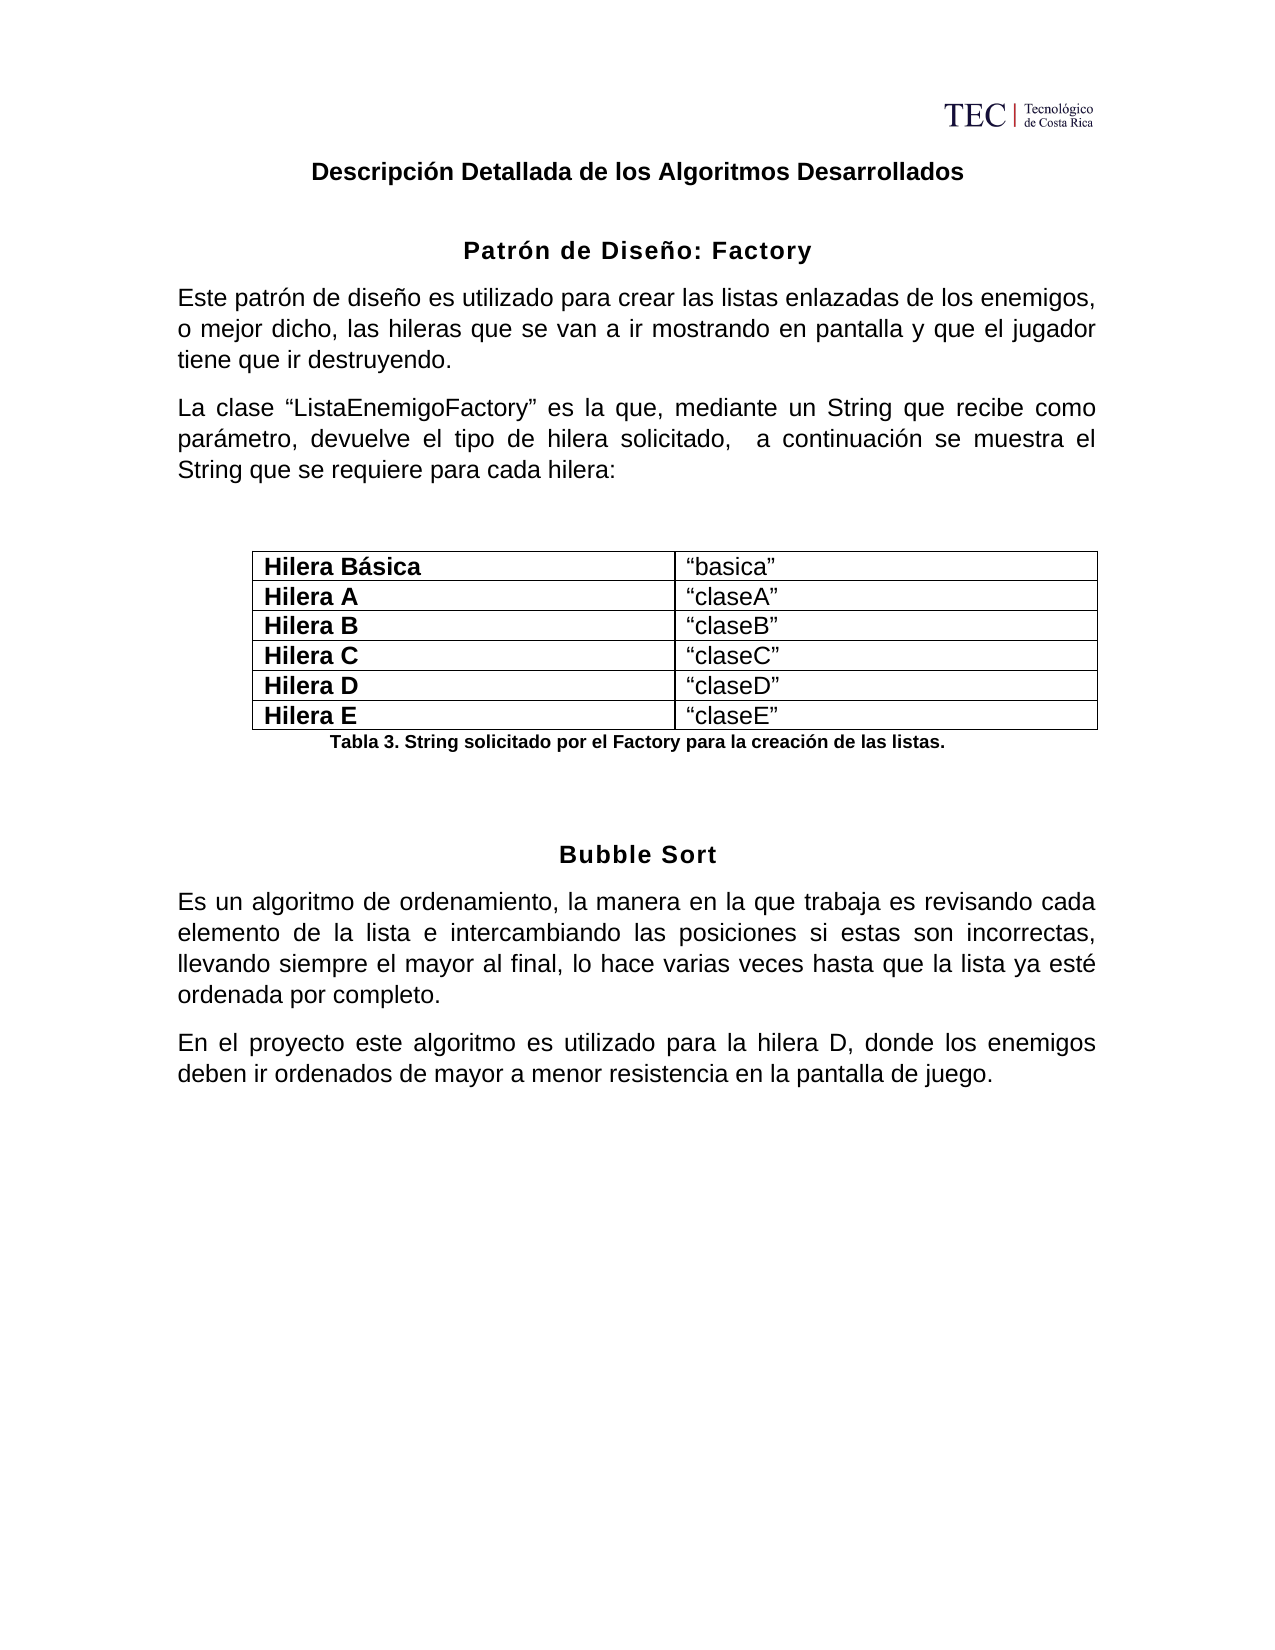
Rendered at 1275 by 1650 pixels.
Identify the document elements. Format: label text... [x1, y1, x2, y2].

table_cell “claseB” [676, 611, 1097, 640]
table_cell “claseE” [676, 701, 1097, 729]
table_cell Hilera A [253, 581, 674, 610]
table_header Hilera Básica [253, 552, 674, 580]
subtitle Bubble Sort [177, 839, 1098, 868]
subtitle Patrón de Diseño: Factory [177, 236, 1098, 264]
table_cell Hilera D [253, 671, 674, 699]
text Es un algoritmo de ordenamiento, la manera en la que trabaja es revisando cada elemento de la lista e intercambiando las posiciones si estas son incorrectas, llevando siempre el mayor al final, lo hace varias veces hasta que la lista ya esté ordenada por completo. [177, 887, 1098, 1009]
text En el proyecto este algoritmo es utilizado para la hilera D, donde los enemigos deben ir ordenados de mayor a menor resistencia en la pantalla de juego. [177, 1028, 1098, 1088]
picture [939, 73, 1098, 157]
table_cell “claseA” [676, 581, 1097, 610]
table_cell Hilera B [253, 611, 674, 640]
text Este patrón de diseño es utilizado para crear las listas enlazadas de los enemigos, o mejor dicho, las hileras que se van a ir mostrando en pantalla y que el jugador tiene que ir destruyendo. [177, 283, 1098, 374]
table_cell “claseC” [676, 641, 1097, 670]
subtitle Descripción Detallada de los Algoritmos Desarrollados [177, 157, 1098, 186]
table_cell Hilera E [253, 701, 674, 729]
text Tabla 3. String solicitado por el Factory para la creación de las listas. [177, 730, 1098, 752]
table_cell Hilera C [253, 641, 674, 670]
table_cell “claseD” [676, 671, 1097, 699]
text La clase “ListaEnemigoFactory” es la que, mediante un String que recibe como parámetro, devuelve el tipo de hilera solicitado, a continuación se muestra el String que se requiere para cada hilera: [177, 393, 1098, 484]
table_header “basica” [676, 552, 1097, 580]
